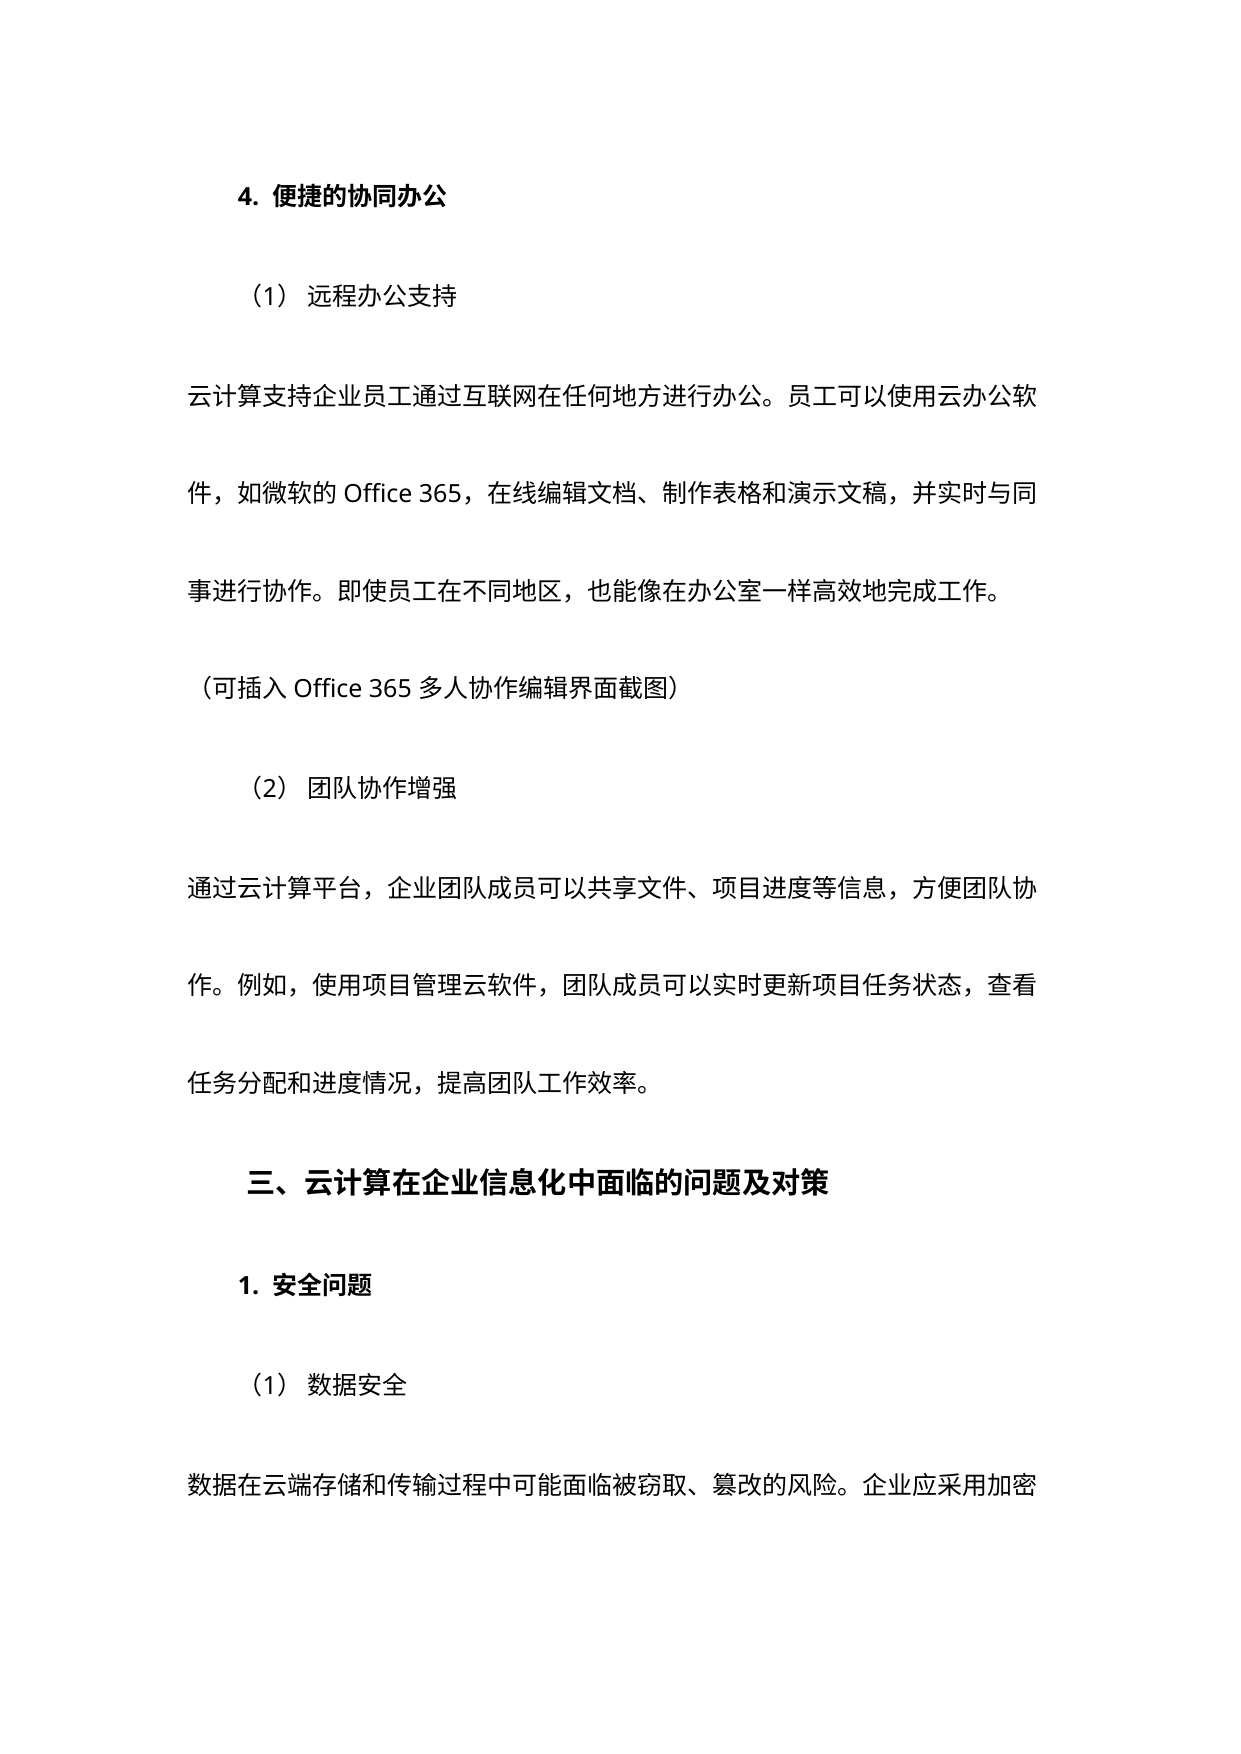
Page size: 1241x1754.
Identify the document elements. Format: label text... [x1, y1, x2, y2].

text 4. 便捷的协同办公 [187, 162, 1053, 227]
text （2） 团队协作增强 [187, 754, 1053, 819]
text 三、云计算在企业信息化中面临的问题及对策 [187, 1148, 1053, 1213]
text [187, 1451, 1053, 1516]
text （1） 数据安全 [187, 1351, 1053, 1416]
text （1） 远程办公支持 [187, 262, 1053, 327]
text 1. 安全问题 [187, 1251, 1053, 1316]
text 云计算支持企业员工通过互联网在任何地方进行办公。员工可以使用云办公软件，如微软的 Office 365，在线编辑文档、制作表格和演示文稿，并实时与同事进行协作。即使员工在不同地区，也能像在办公室一样高效地完成工作。（可插入 Office 365 多人协作编辑界面截图） [187, 362, 1053, 719]
text 通过云计算平台，企业团队成员可以共享文件、项目进度等信息，方便团队协作。例如，使用项目管理云软件，团队成员可以实时更新项目任务状态，查看任务分配和进度情况，提高团队工作效率。 [187, 854, 1053, 1114]
